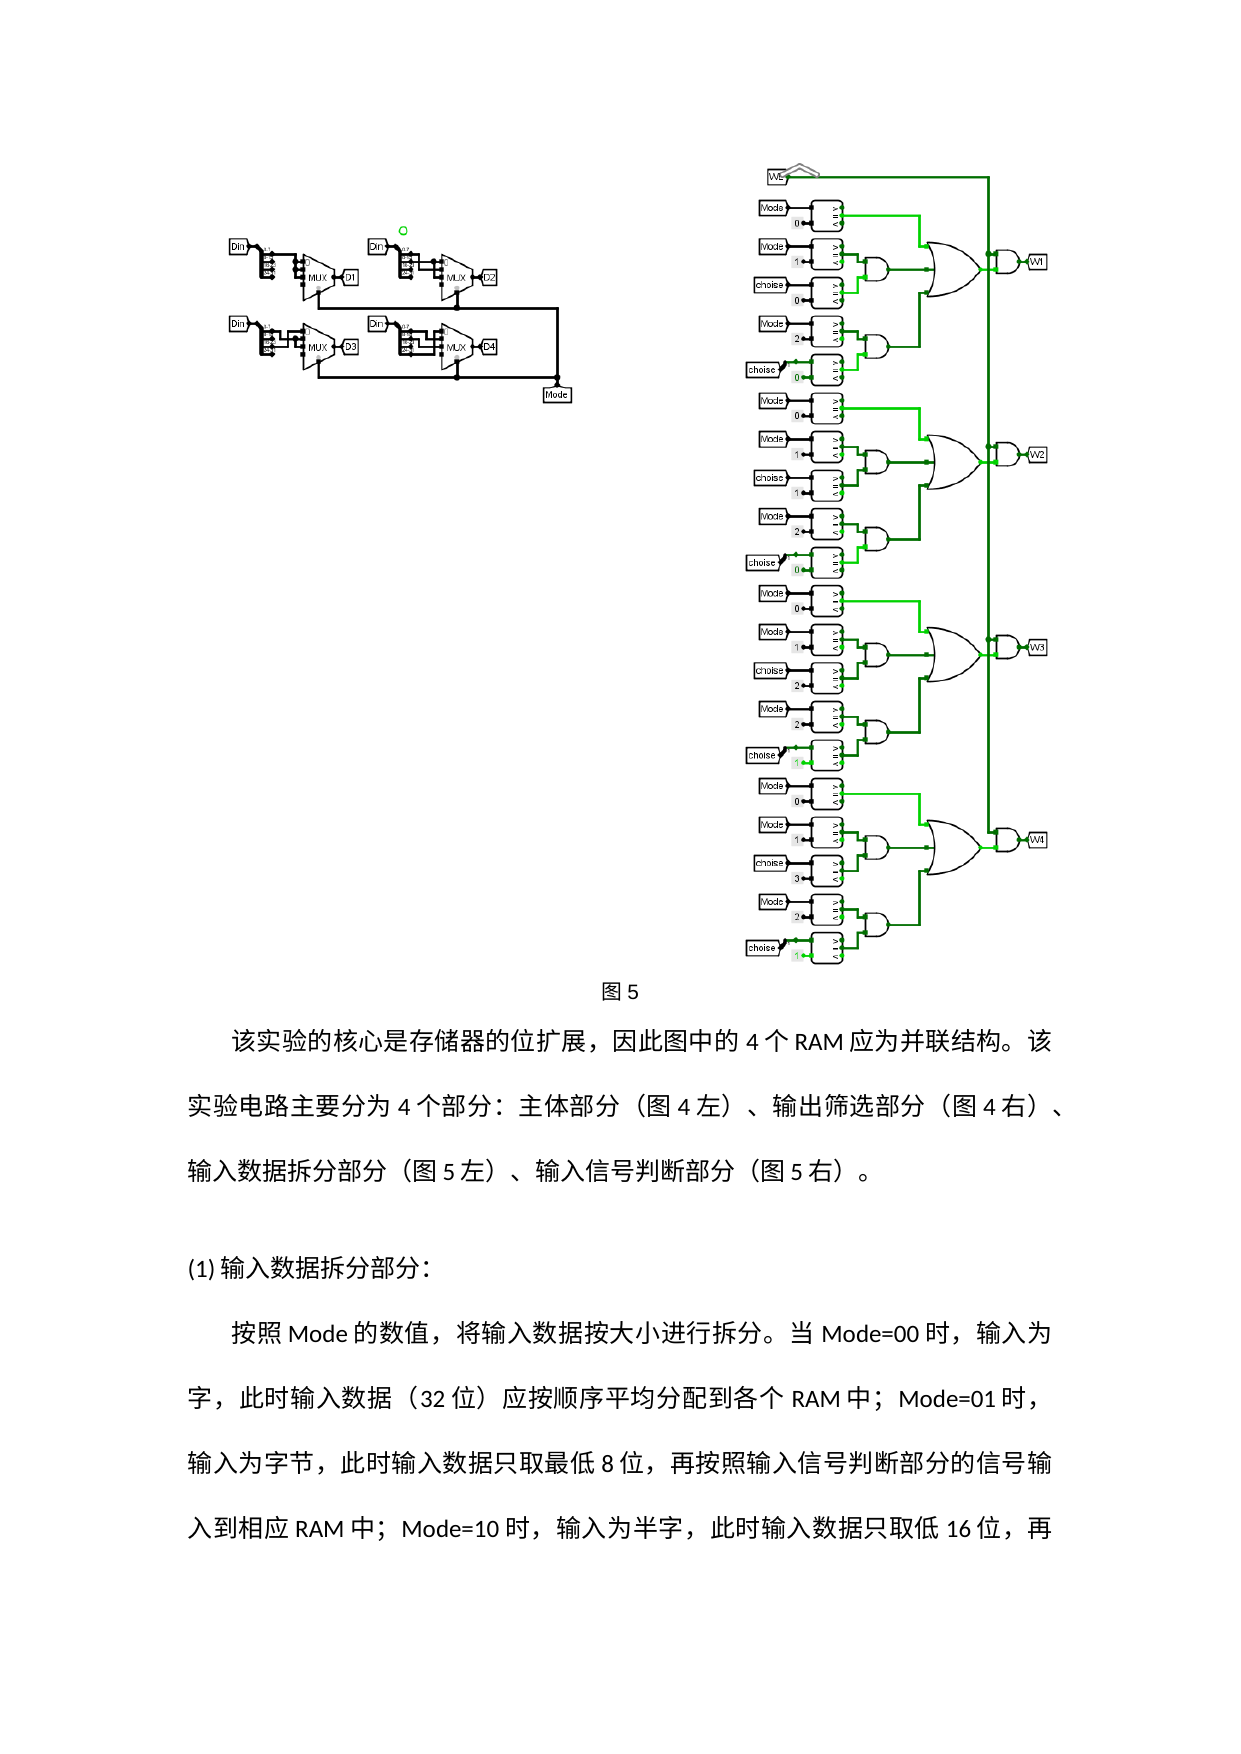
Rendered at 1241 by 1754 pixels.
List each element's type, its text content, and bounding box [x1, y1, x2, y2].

text 该实验的核心是存储器的位扩展，因此图中的4个RAM应为并联结构。该实验电路主要分为4个部分：主体部分（图4左）、输出筛选部分（图4右）、输入数据拆分部分（图5左）、输入信号判断部分（图5右）。 [187, 1007, 1053, 1202]
text 图 5 [187, 974, 1053, 1007]
picture [187, 162, 1052, 967]
list 输入数据拆分部分： [187, 1234, 1053, 1299]
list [187, 1299, 1053, 1559]
